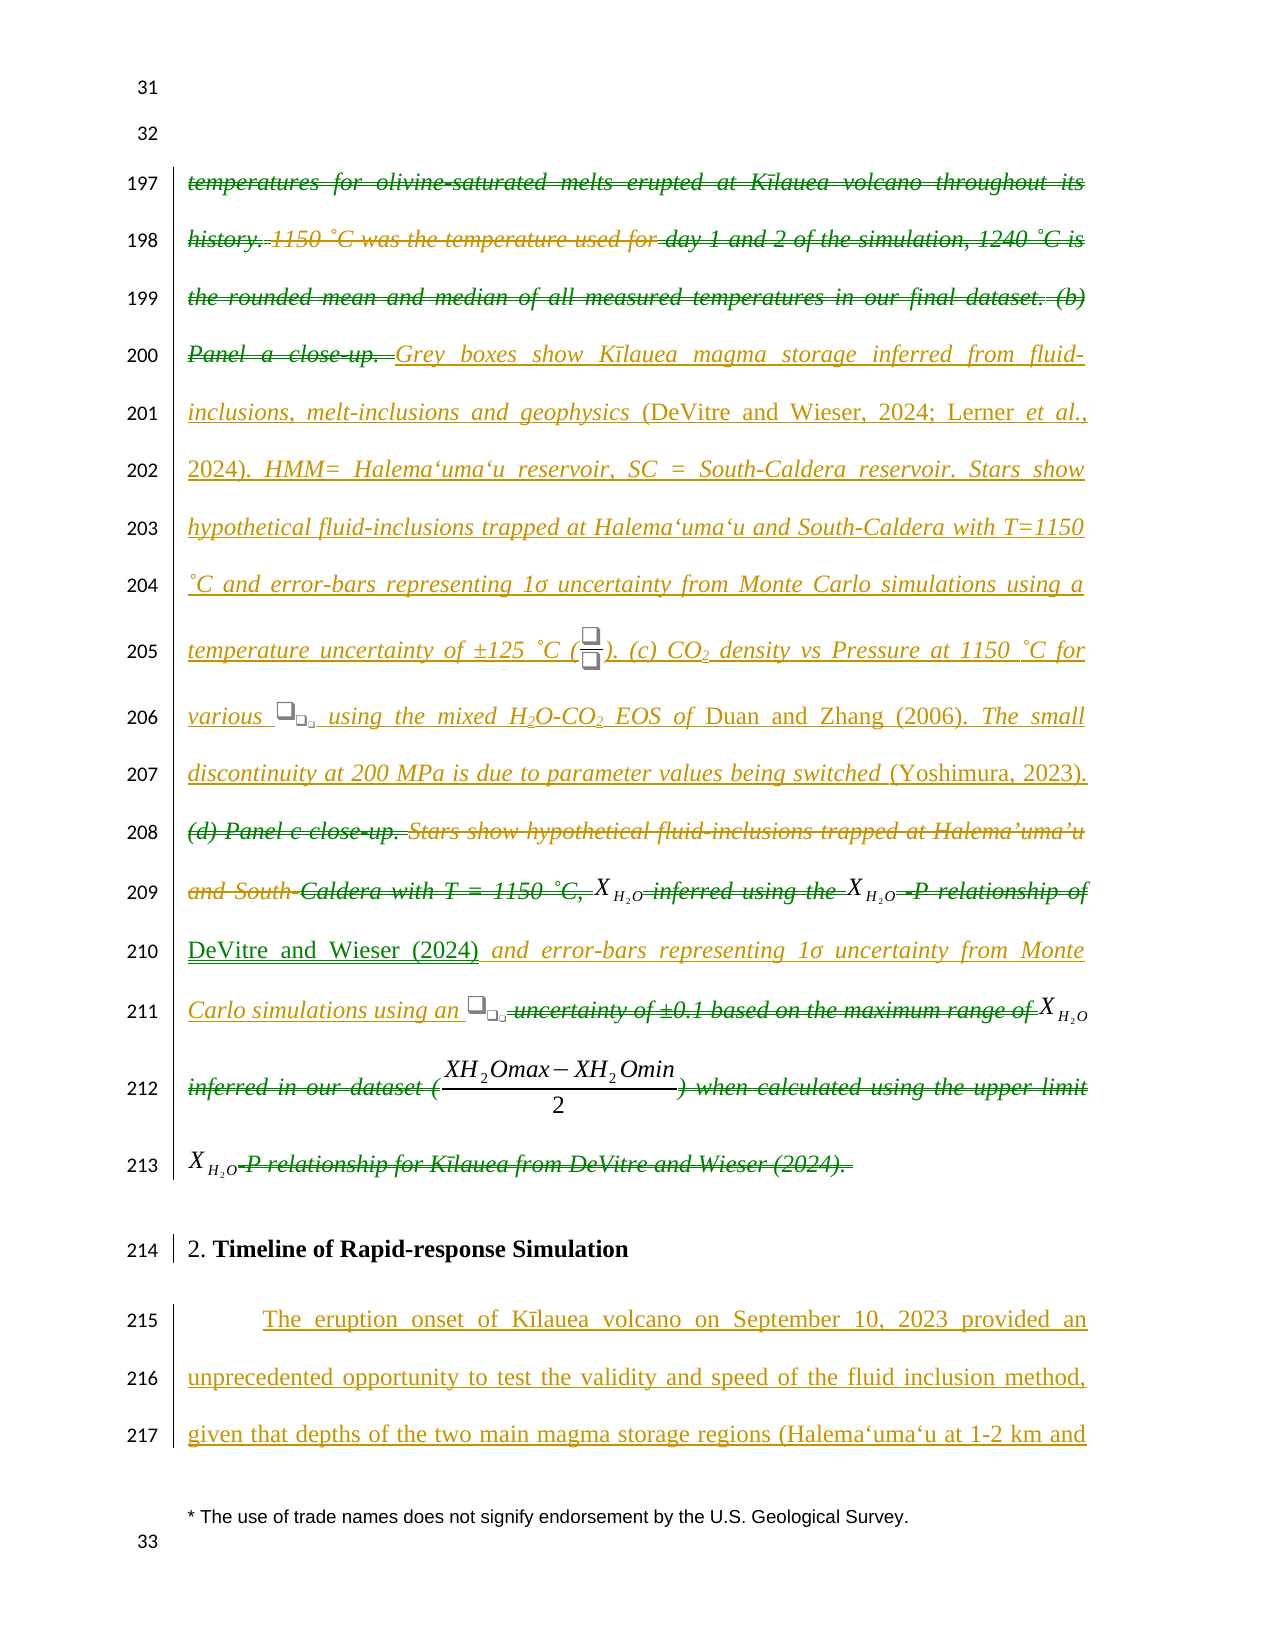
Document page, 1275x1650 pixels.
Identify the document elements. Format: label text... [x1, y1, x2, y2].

subtitle 2. Timeline of Rapid-response Simulation [187, 1234, 1087, 1263]
